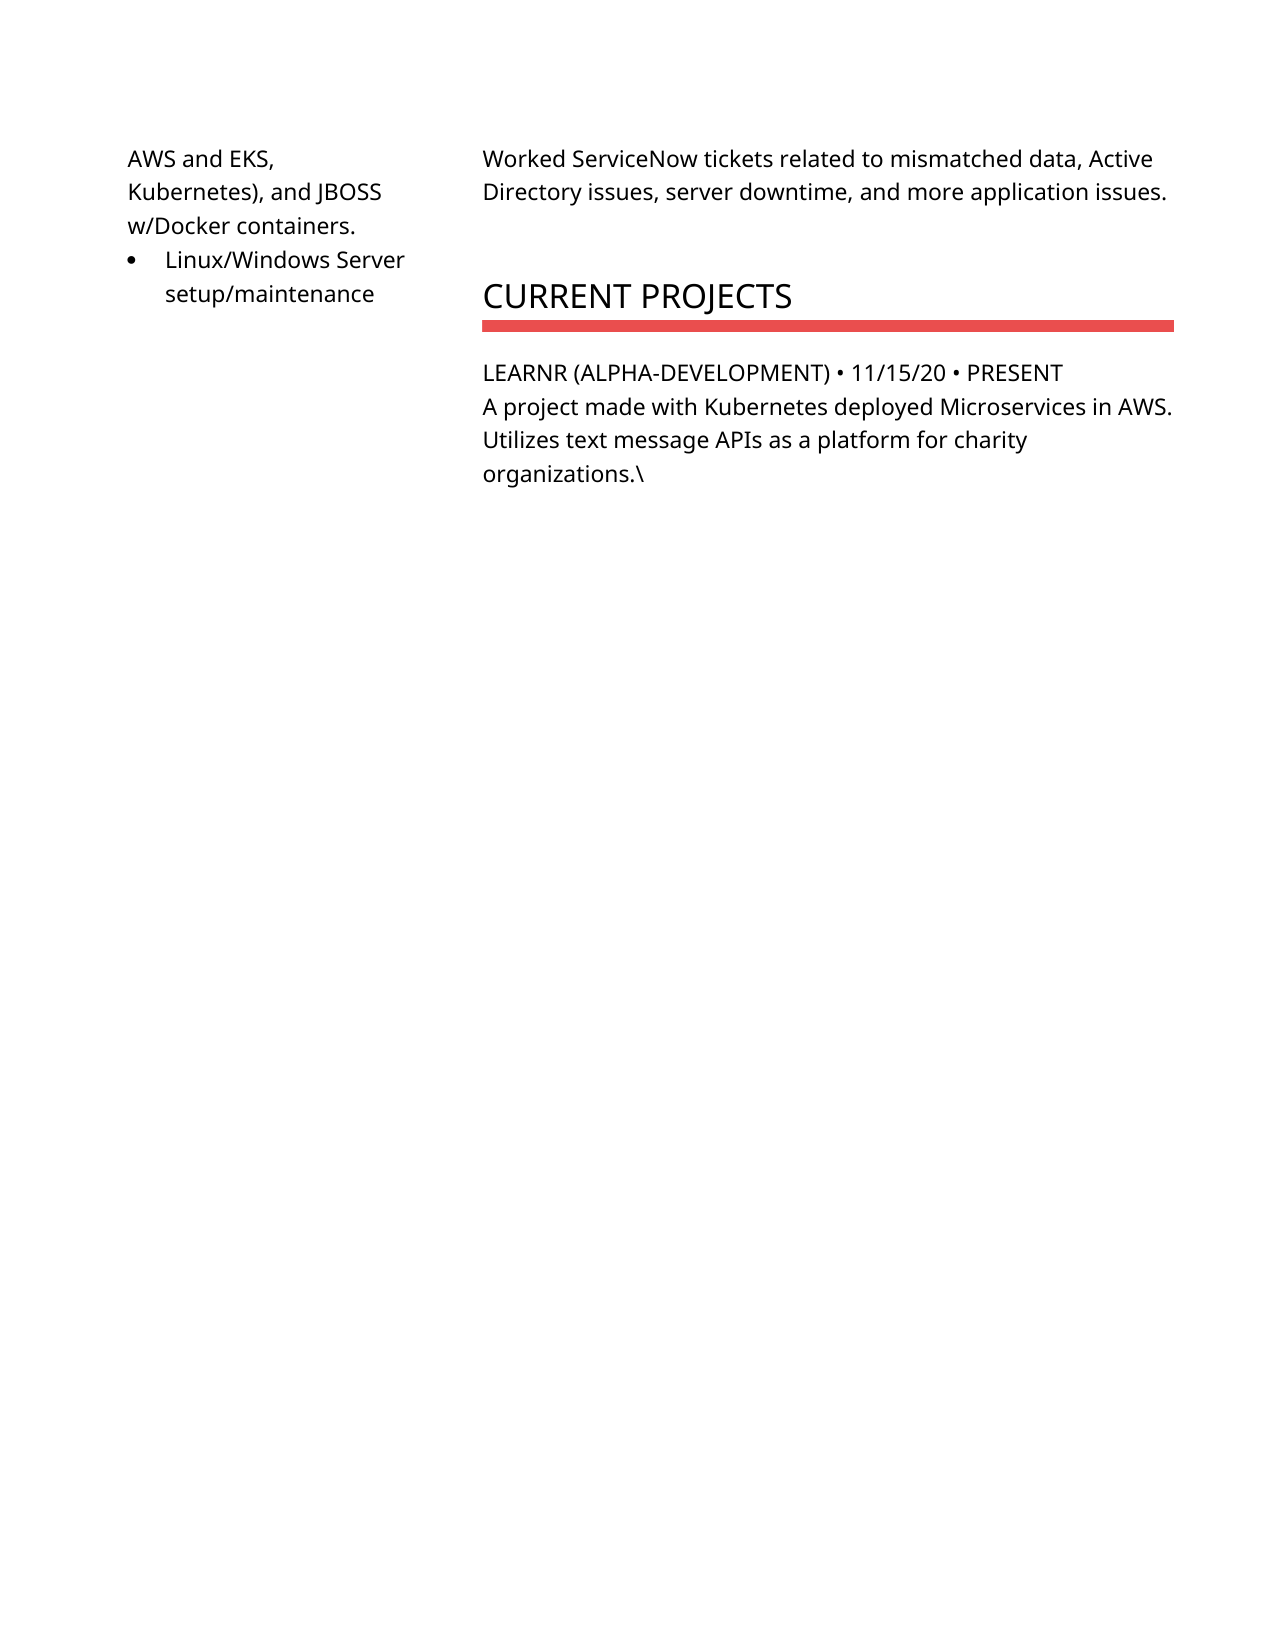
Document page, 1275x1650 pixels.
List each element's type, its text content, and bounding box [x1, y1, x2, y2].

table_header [90, 90, 482, 525]
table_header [482, 90, 1174, 320]
